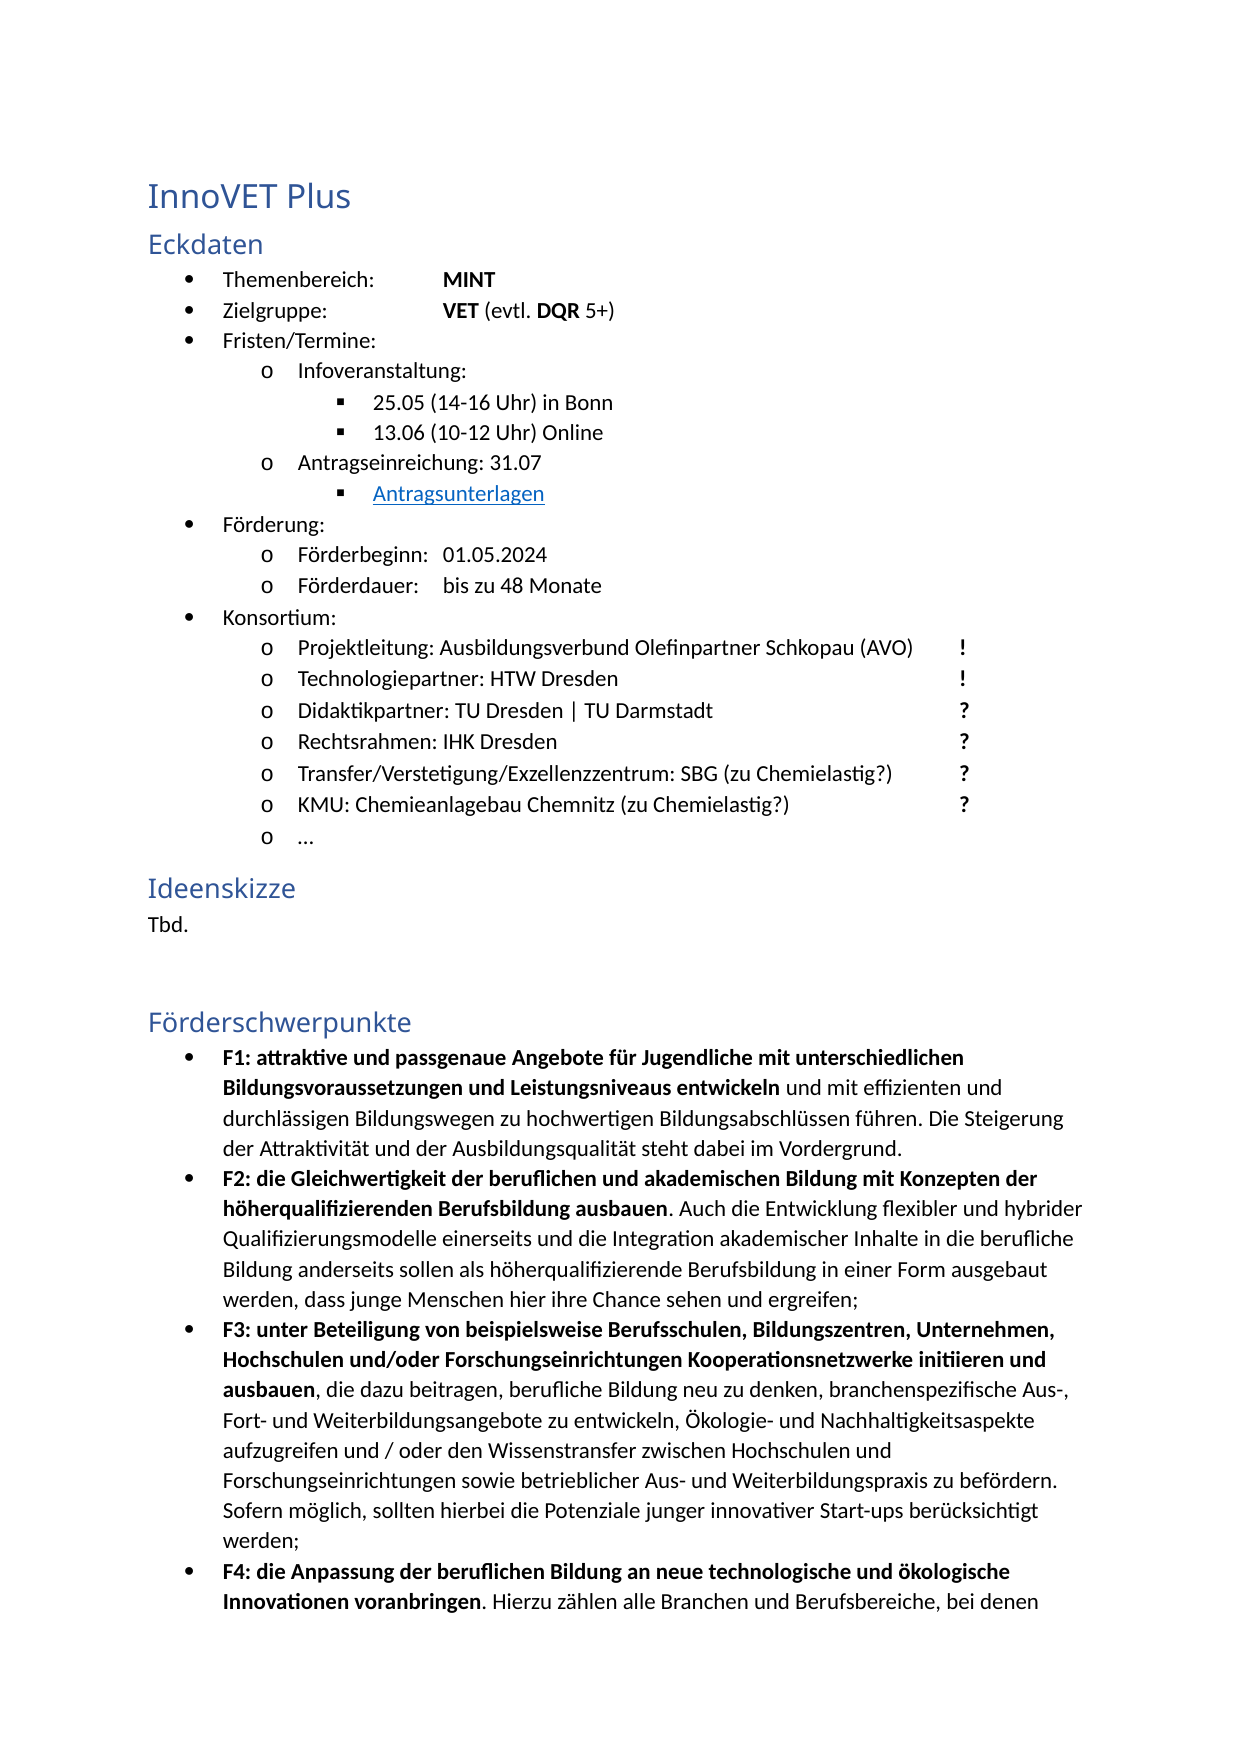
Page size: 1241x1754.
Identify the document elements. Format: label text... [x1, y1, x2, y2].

list KMU: Chemieanlagebau Chemnitz (zu Chemielastig?) ? [260, 790, 1093, 819]
list Konsortium: [185, 603, 1093, 631]
list Förderbeginn: 01.05.2024 [260, 540, 1093, 569]
list Förderdauer: bis zu 48 Monate [260, 571, 1093, 601]
subtitle Förderschwerpunkte [148, 1003, 1093, 1040]
list F1: attraktive und passgenaue Angebote für Jugendliche mit unterschiedlichen Bildungsvoraussetzungen und Leistungsniveaus entwickeln und mit effizienten und durchlässigen Bildungswegen zu hochwertigen Bildungsabschlüssen führen. Die Steigerung der Attraktivität und der Ausbildungsqualität steht dabei im Vordergrund. [185, 1043, 1093, 1162]
text Tbd. [148, 910, 1093, 938]
list F2: die Gleichwertigkeit der beruflichen und akademischen Bildung mit Konzepten der höherqualifizierenden Berufsbildung ausbauen. Auch die Entwicklung flexibler und hybrider Qualifizierungsmodelle einerseits und die Integration akademischer Inhalte in die berufliche Bildung anderseits sollen als höherqualifizierende Berufsbildung in einer Form ausgebaut werden, dass junge Menschen hier ihre Chance sehen und ergreifen; [185, 1164, 1093, 1313]
list F3: unter Beteiligung von beispielsweise Berufsschulen, Bildungszentren, Unternehmen, Hochschulen und/oder Forschungseinrichtungen Kooperationsnetzwerke initiieren und ausbauen, die dazu beitragen, berufliche Bildung neu zu denken, branchenspezifische Aus-, Fort- und Weiterbildungsangebote zu entwickeln, Ökologie- und Nachhaltigkeitsaspekte aufzugreifen und / oder den Wissenstransfer zwischen Hochschulen und Forschungseinrichtungen sowie betrieblicher Aus- und Weiterbildungspraxis zu befördern. Sofern möglich, sollten hierbei die Potenziale junger innovativer Start-ups berücksichtigt werden; [185, 1315, 1093, 1554]
list Förderung: [185, 510, 1093, 538]
list Rechtsrahmen: IHK Dresden ? [260, 727, 1093, 757]
subtitle Ideenskizze [148, 870, 1093, 907]
subtitle InnoVET Plus [148, 173, 1093, 218]
list 25.05 (14-16 Uhr) in Bonn [335, 388, 1093, 416]
subtitle Eckdaten [148, 226, 1093, 263]
list Didaktikpartner: TU Dresden | TU Darmstadt ? [260, 696, 1093, 725]
list … [260, 822, 1093, 851]
list Technologiepartner: HTW Dresden ! [260, 664, 1093, 694]
list Projektleitung: Ausbildungsverbund Olefinpartner Schkopau (AVO) ! [260, 633, 1093, 662]
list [185, 1557, 1093, 1615]
list Zielgruppe: VET (evtl. DQR 5+) [185, 296, 1093, 324]
list Infoveranstaltung: [260, 356, 1093, 385]
list Antragseinreichung: 31.07 [260, 448, 1093, 477]
list Fristen/Termine: [185, 326, 1093, 354]
list Themenbereich: MINT [185, 266, 1093, 293]
list 13.06 (10-12 Uhr) Online [335, 418, 1093, 446]
list Transfer/Verstetigung/Exzellenzzentrum: SBG (zu Chemielastig?) ? [260, 759, 1093, 788]
list Antragsunterlagen [335, 479, 1093, 507]
